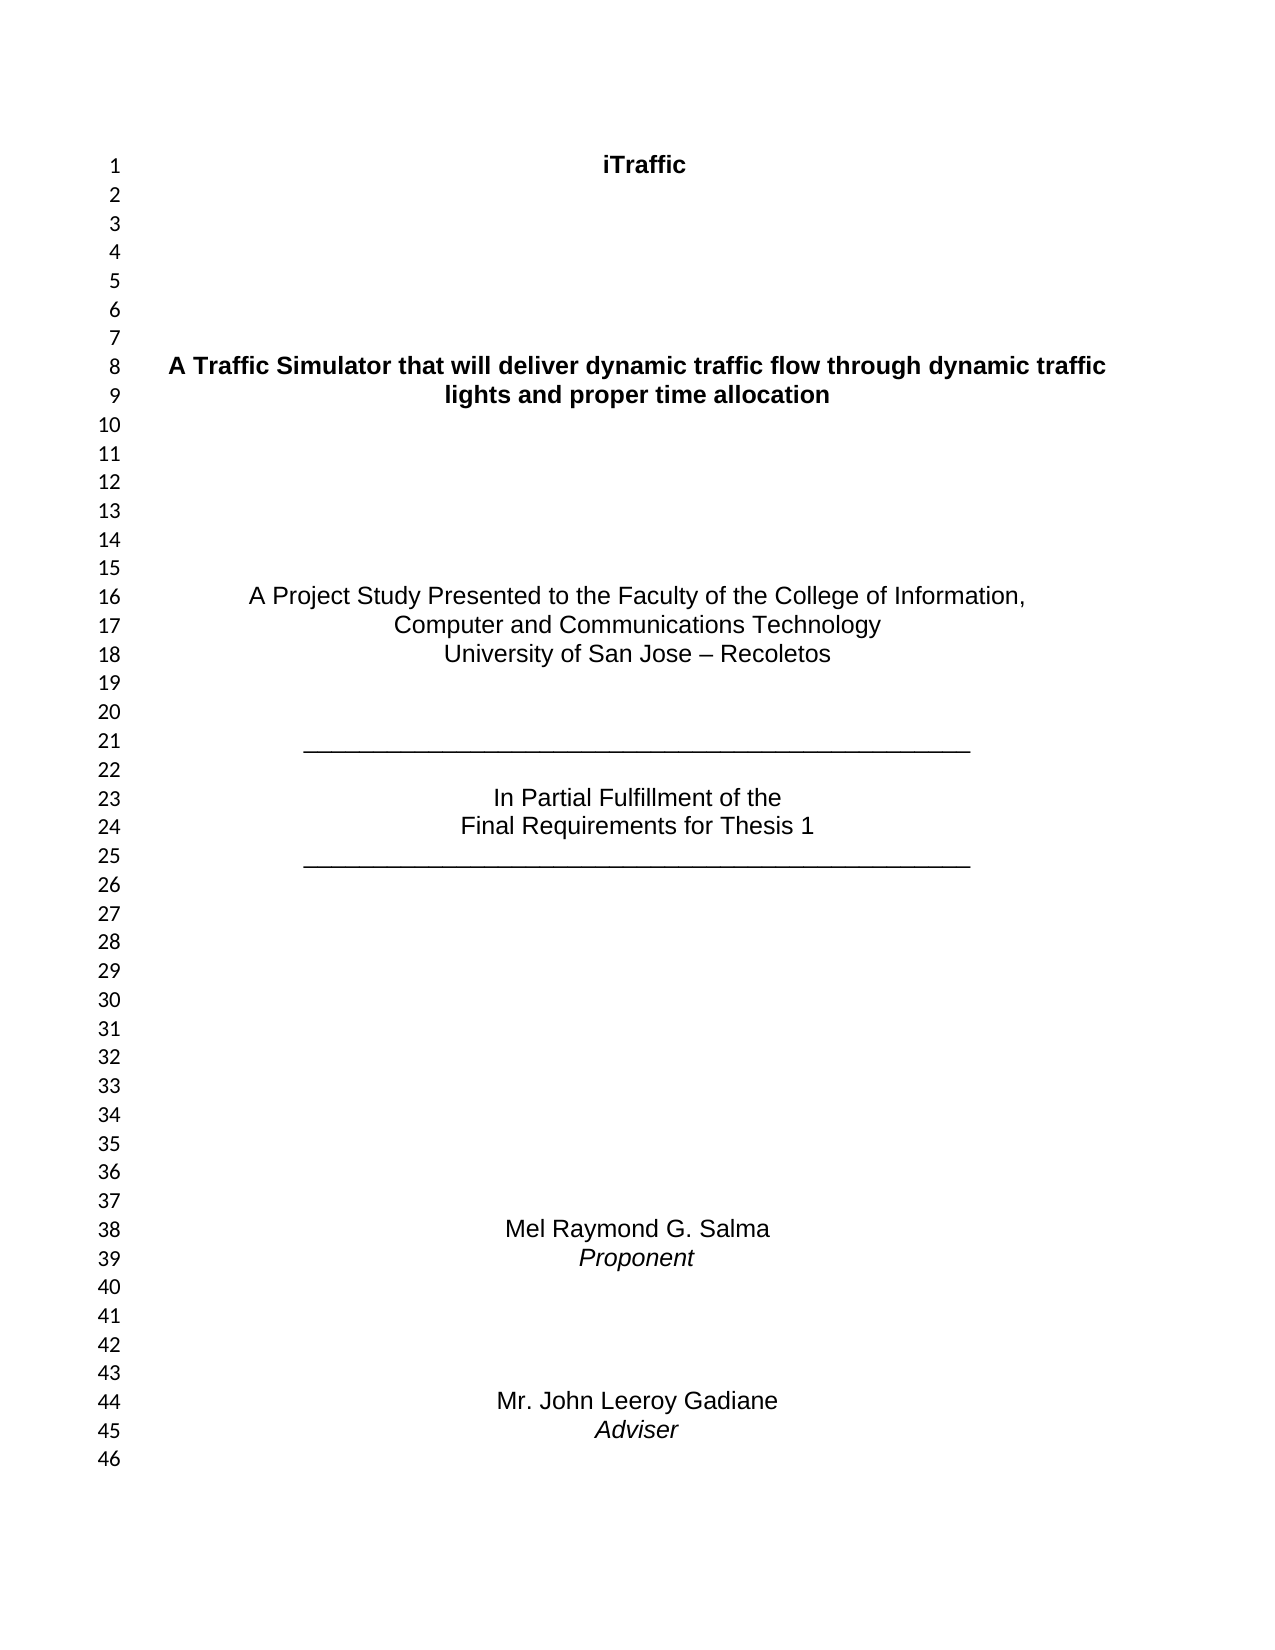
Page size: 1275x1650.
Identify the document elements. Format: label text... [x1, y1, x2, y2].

text University of San Jose – Recoletos [150, 639, 1125, 667]
text Computer and Communications Technology [150, 610, 1125, 639]
text Proponent [150, 1242, 1125, 1271]
text In Partial Fulfillment of the [150, 782, 1125, 811]
text Adviser [150, 1415, 1125, 1444]
text ________________________________________________ [150, 725, 1125, 754]
text ________________________________________________ [150, 840, 1125, 869]
text Mel Raymond G. Salma [150, 1214, 1125, 1242]
text iTraffic [150, 150, 1125, 179]
text A Project Study Presented to the Faculty of the College of Information, [150, 581, 1125, 610]
text A Traffic Simulator that will deliver dynamic traffic flow through dynamic traffic lights and proper time allocation [150, 351, 1125, 409]
text Final Requirements for Thesis 1 [150, 811, 1125, 840]
text Mr. John Leeroy Gadiane [150, 1386, 1125, 1415]
